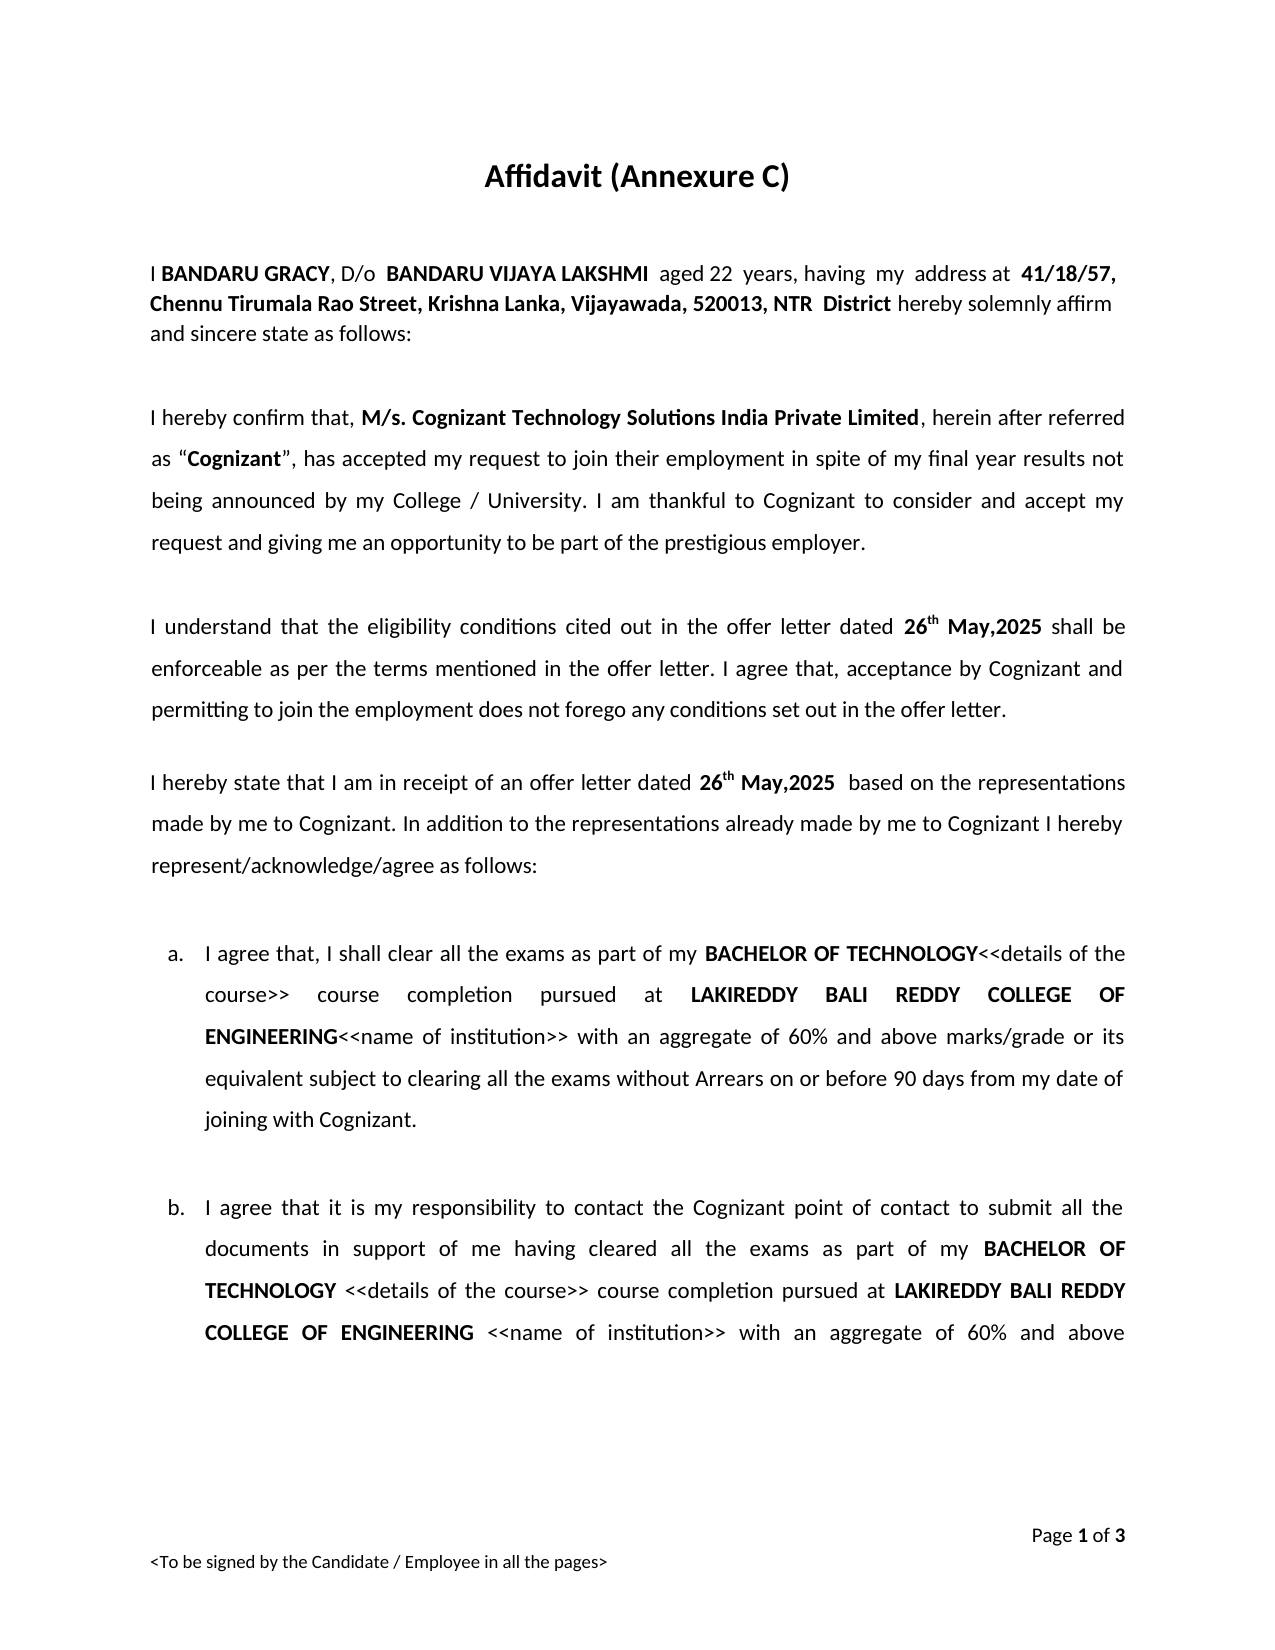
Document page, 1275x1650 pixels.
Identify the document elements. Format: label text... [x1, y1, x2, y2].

text I hereby confirm that, M/s. Cognizant Technology Solutions India Private Limited, herein after referred as “Cognizant”, has accepted my request to join their employment in spite of my final year results not being announced by my College / University. I am thankful to Cognizant to consider and accept my request and giving me an opportunity to be part of the prestigious employer. [150, 403, 1126, 556]
list I agree that, I shall clear all the exams as part of my BACHELOR OF TECHNOLOGY<<details of the course>> course completion pursued at LAKIREDDY BALI REDDY COLLEGE OF ENGINEERING<<name of institution>> with an aggregate of 60% and above marks/grade or its equivalent subject to clearing all the exams without Arrears on or before 90 days from my date of joining with Cognizant. [167, 939, 1126, 1133]
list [167, 1193, 1126, 1346]
text I hereby state that I am in receipt of an offer letter dated 26th May,2025 based on the representations made by me to Cognizant. In addition to the representations already made by me to Cognizant I hereby represent/acknowledge/agree as follows: [150, 768, 1126, 879]
text I BANDARU GRACY, D/o BANDARU VIJAYA LAKSHMI aged 22 years, having my address at 41/18/57, Chennu Tirumala Rao Street, Krishna Lanka, Vijayawada, 520013, NTR District hereby solemnly affirm and sincere state as follows: [150, 259, 1126, 347]
text Affidavit (Annexure C) [150, 154, 1125, 195]
text I understand that the eligibility conditions cited out in the offer letter dated 26th May,2025 shall be enforceable as per the terms mentioned in the offer letter. I agree that, acceptance by Cognizant and permitting to join the employment does not forego any conditions set out in the offer letter. [150, 612, 1126, 723]
